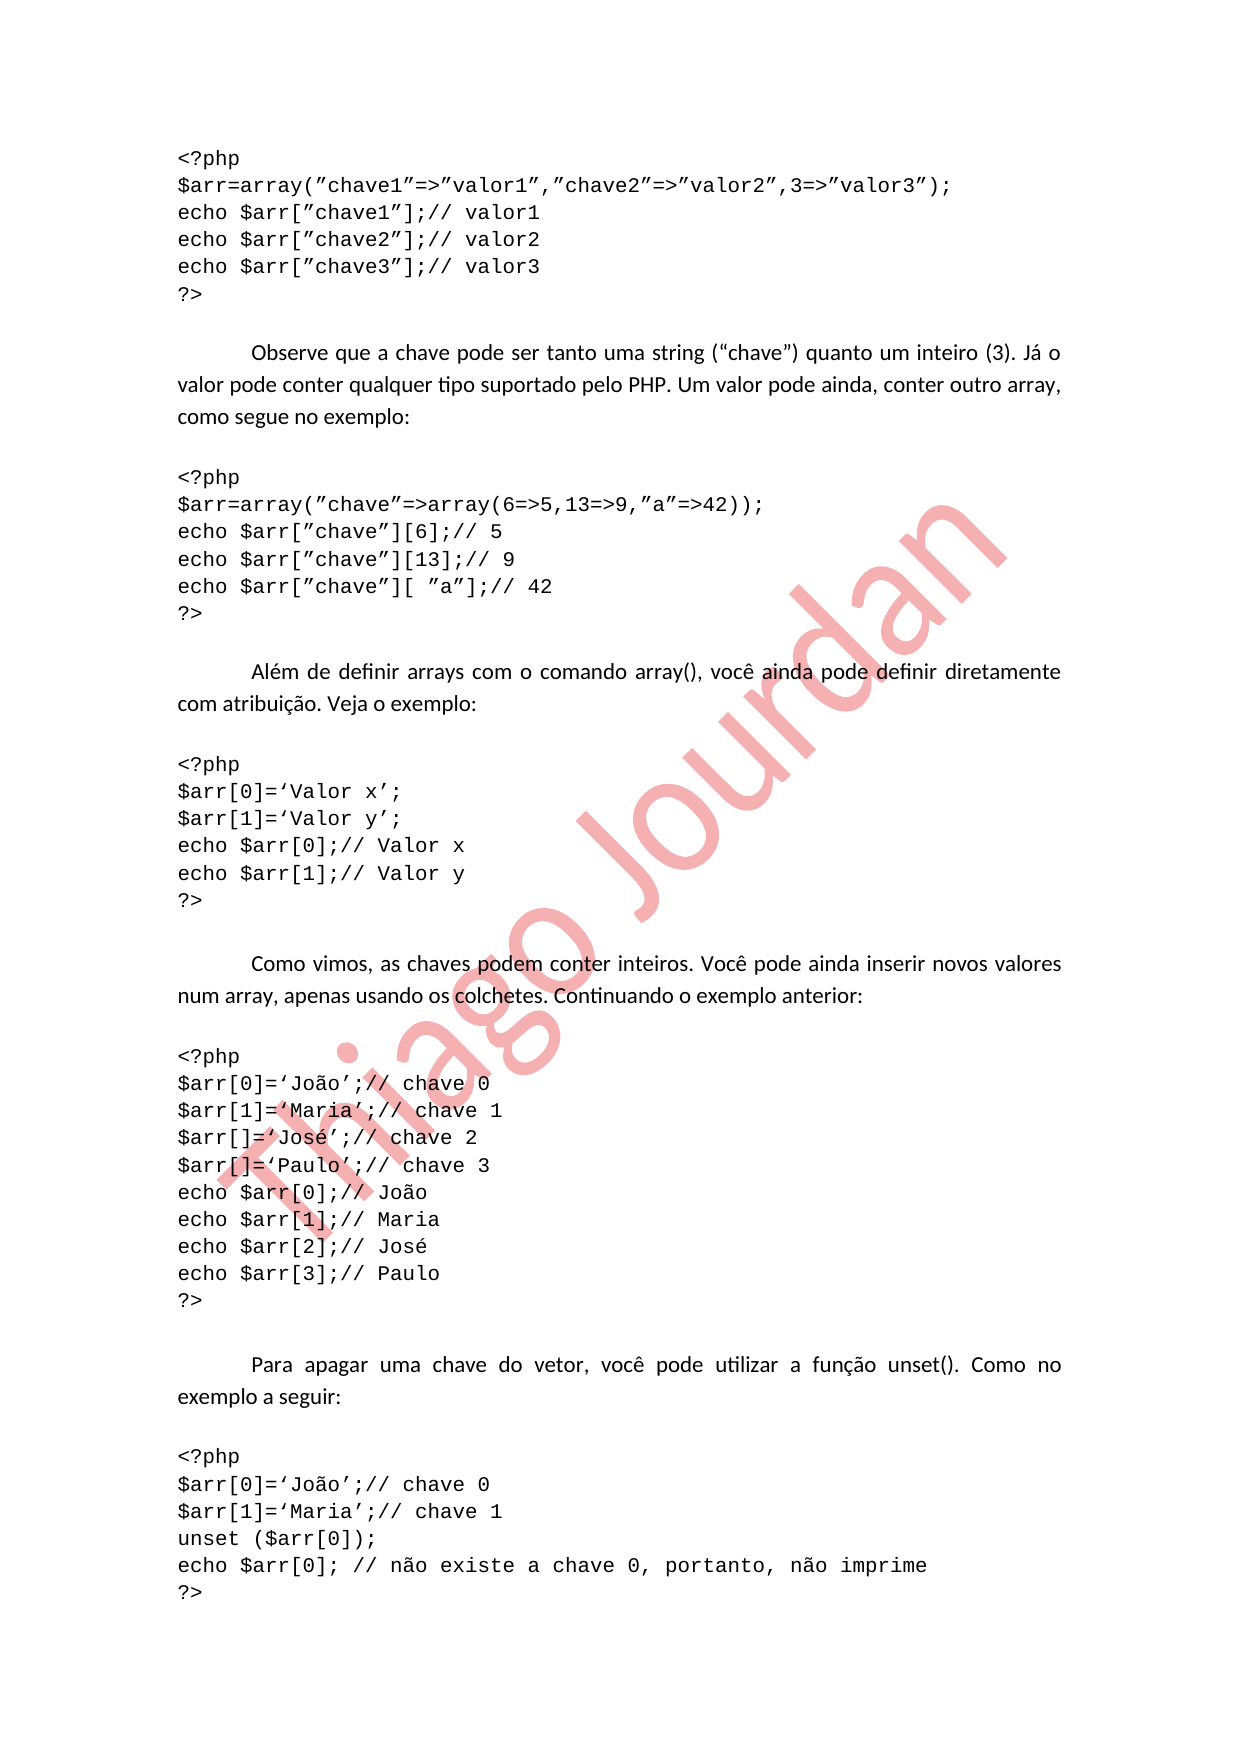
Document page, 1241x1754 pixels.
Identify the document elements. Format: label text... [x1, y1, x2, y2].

text $arr[0]=‘João’;// chave 0 [177, 1474, 1063, 1497]
text echo $arr[2];// José [177, 1236, 1063, 1260]
text $arr[0]=‘João’;// chave 0 [177, 1073, 1063, 1097]
text echo $arr[0];// João [177, 1182, 1063, 1205]
text $arr=array(”chave”=>array(6=>5,13=>9,”a”=>42)); [177, 494, 1063, 518]
text echo $arr[”chave”][13];// 9 [177, 549, 1063, 572]
text ?> [177, 1291, 1063, 1314]
text $arr[]=‘Paulo’;// chave 3 [177, 1154, 1063, 1178]
text Observe que a chave pode ser tanto uma string (“chave”) quanto um inteiro (3). Já o valor pode conter qualquer tipo suportado pelo PHP. Um valor pode ainda, conter outro array, como segue no exemplo: [177, 338, 1063, 430]
text echo $arr[0];// Valor x [177, 836, 1063, 859]
text echo $arr[”chave1”];// valor1 [177, 202, 1063, 226]
text ?> [177, 890, 1063, 913]
text echo $arr[0]; // não existe a chave 0, portanto, não imprime [177, 1555, 1063, 1579]
text echo $arr[”chave”][6];// 5 [177, 521, 1063, 545]
text echo $arr[”chave2”];// valor2 [177, 229, 1063, 253]
text echo $arr[1];// Maria [177, 1209, 1063, 1233]
text unset ($arr[0]); [177, 1528, 1063, 1552]
text echo $arr[3];// Paulo [177, 1263, 1063, 1287]
text <?php [177, 467, 1063, 491]
text <?php [177, 1446, 1063, 1470]
text $arr[]=‘José’;// chave 2 [177, 1127, 1063, 1151]
text Para apagar uma chave do vetor, você pode utilizar a função unset(). Como no exemplo a seguir: [177, 1350, 1063, 1410]
text echo $arr[1];// Valor y [177, 863, 1063, 886]
text <?php [177, 148, 1063, 171]
text ?> [177, 603, 1063, 627]
text Além de definir arrays com o comando array(), você ainda pode definir diretamente com atribuição. Veja o exemplo: [177, 657, 1063, 718]
text echo $arr[”chave”][ ”a”];// 42 [177, 576, 1063, 599]
text $arr[1]=‘Valor y’; [177, 808, 1063, 832]
text <?php [177, 754, 1063, 778]
text $arr[1]=‘Maria’;// chave 1 [177, 1100, 1063, 1124]
text $arr=array(”chave1”=>”valor1”,”chave2”=>”valor2”,3=>”valor3”); [177, 175, 1063, 198]
text echo $arr[”chave3”];// valor3 [177, 256, 1063, 280]
text Como vimos, as chaves podem conter inteiros. Você pode ainda inserir novos valores num array, apenas usando os colchetes. Continuando o exemplo anterior: [177, 949, 1063, 1009]
text $arr[0]=‘Valor x’; [177, 781, 1063, 805]
text <?php [177, 1046, 1063, 1069]
text ?> [177, 1582, 1063, 1606]
text ?> [177, 283, 1063, 307]
text $arr[1]=‘Maria’;// chave 1 [177, 1501, 1063, 1524]
